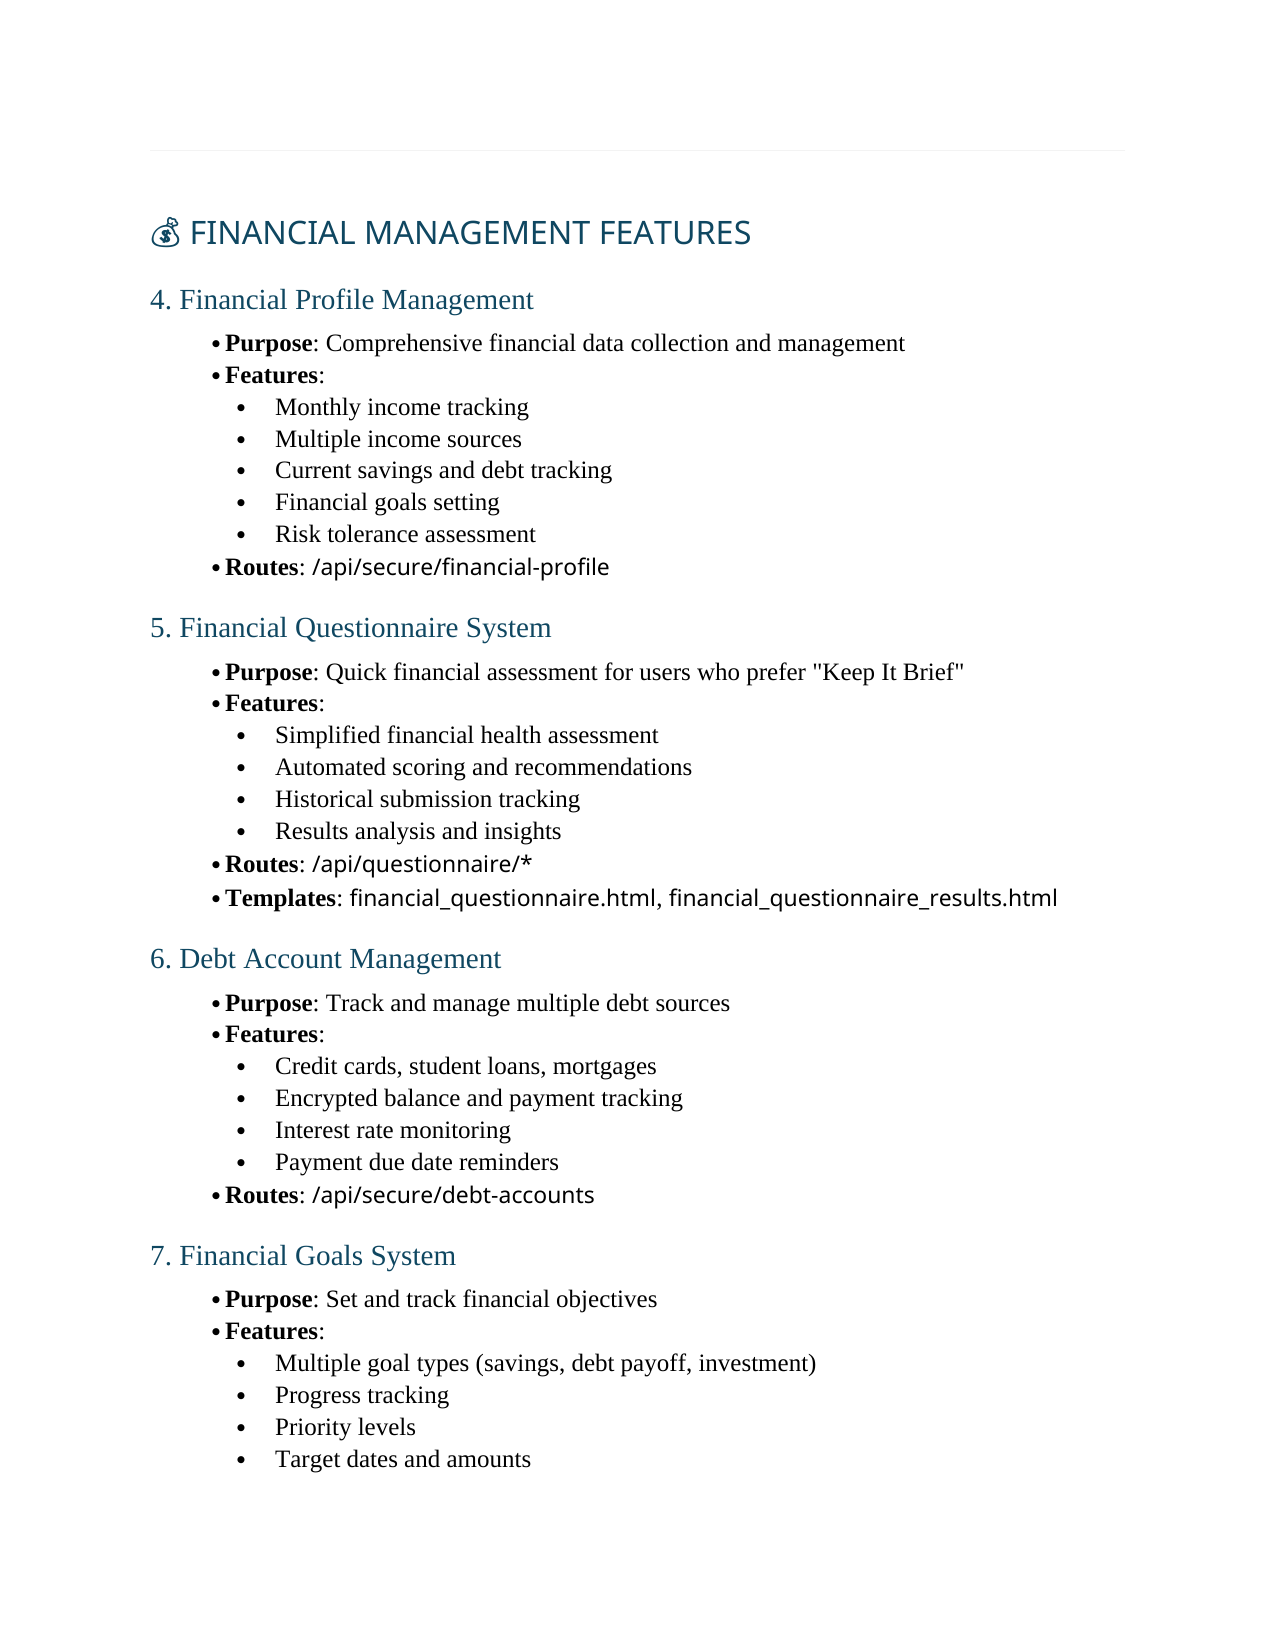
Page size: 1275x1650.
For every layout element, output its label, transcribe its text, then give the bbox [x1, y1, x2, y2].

subtitle 6. Debt Account Management [150, 942, 1125, 975]
list Simplified financial health assessment [237, 720, 1125, 749]
list Purpose: Comprehensive financial data collection and management [212, 328, 1125, 357]
list Features: [212, 1019, 1125, 1048]
list Target dates and amounts [237, 1444, 1125, 1472]
list Priority levels [237, 1412, 1125, 1441]
list Purpose: Quick financial assessment for users who prefer "Keep It Brief" [212, 657, 1125, 685]
list Purpose: Track and manage multiple debt sources [212, 988, 1125, 1016]
list Features: [212, 1316, 1125, 1345]
list Credit cards, student loans, mortgages [237, 1051, 1125, 1080]
list Features: [212, 688, 1125, 717]
subtitle 7. Financial Goals System [150, 1238, 1125, 1272]
list Templates: financial_questionnaire.html, financial_questionnaire_results.html [212, 882, 1125, 913]
subtitle 5. Financial Questionnaire System [150, 611, 1125, 644]
list Monthly income tracking [237, 392, 1125, 421]
list Automated scoring and recommendations [237, 752, 1125, 781]
list Encrypted balance and payment tracking [237, 1083, 1125, 1112]
list Multiple income sources [237, 424, 1125, 452]
list Features: [212, 360, 1125, 389]
list Purpose: Set and track financial objectives [212, 1284, 1125, 1313]
list Current savings and debt tracking [237, 456, 1125, 484]
list Risk tolerance assessment [237, 519, 1125, 548]
list Routes: /api/secure/debt-accounts [212, 1179, 1125, 1210]
list Financial goals setting [237, 487, 1125, 516]
list Payment due date reminders [237, 1147, 1125, 1176]
subtitle 💰 FINANCIAL MANAGEMENT FEATURES [150, 210, 1125, 254]
list Historical submission tracking [237, 784, 1125, 813]
list Progress tracking [237, 1380, 1125, 1409]
list Interest rate monitoring [237, 1115, 1125, 1144]
list Multiple goal types (savings, debt payoff, investment) [237, 1348, 1125, 1377]
list Routes: /api/questionnaire/* [212, 848, 1125, 879]
subtitle 4. Financial Profile Management [150, 282, 1125, 316]
list Routes: /api/secure/financial-profile [212, 551, 1125, 582]
list Results analysis and insights [237, 816, 1125, 845]
